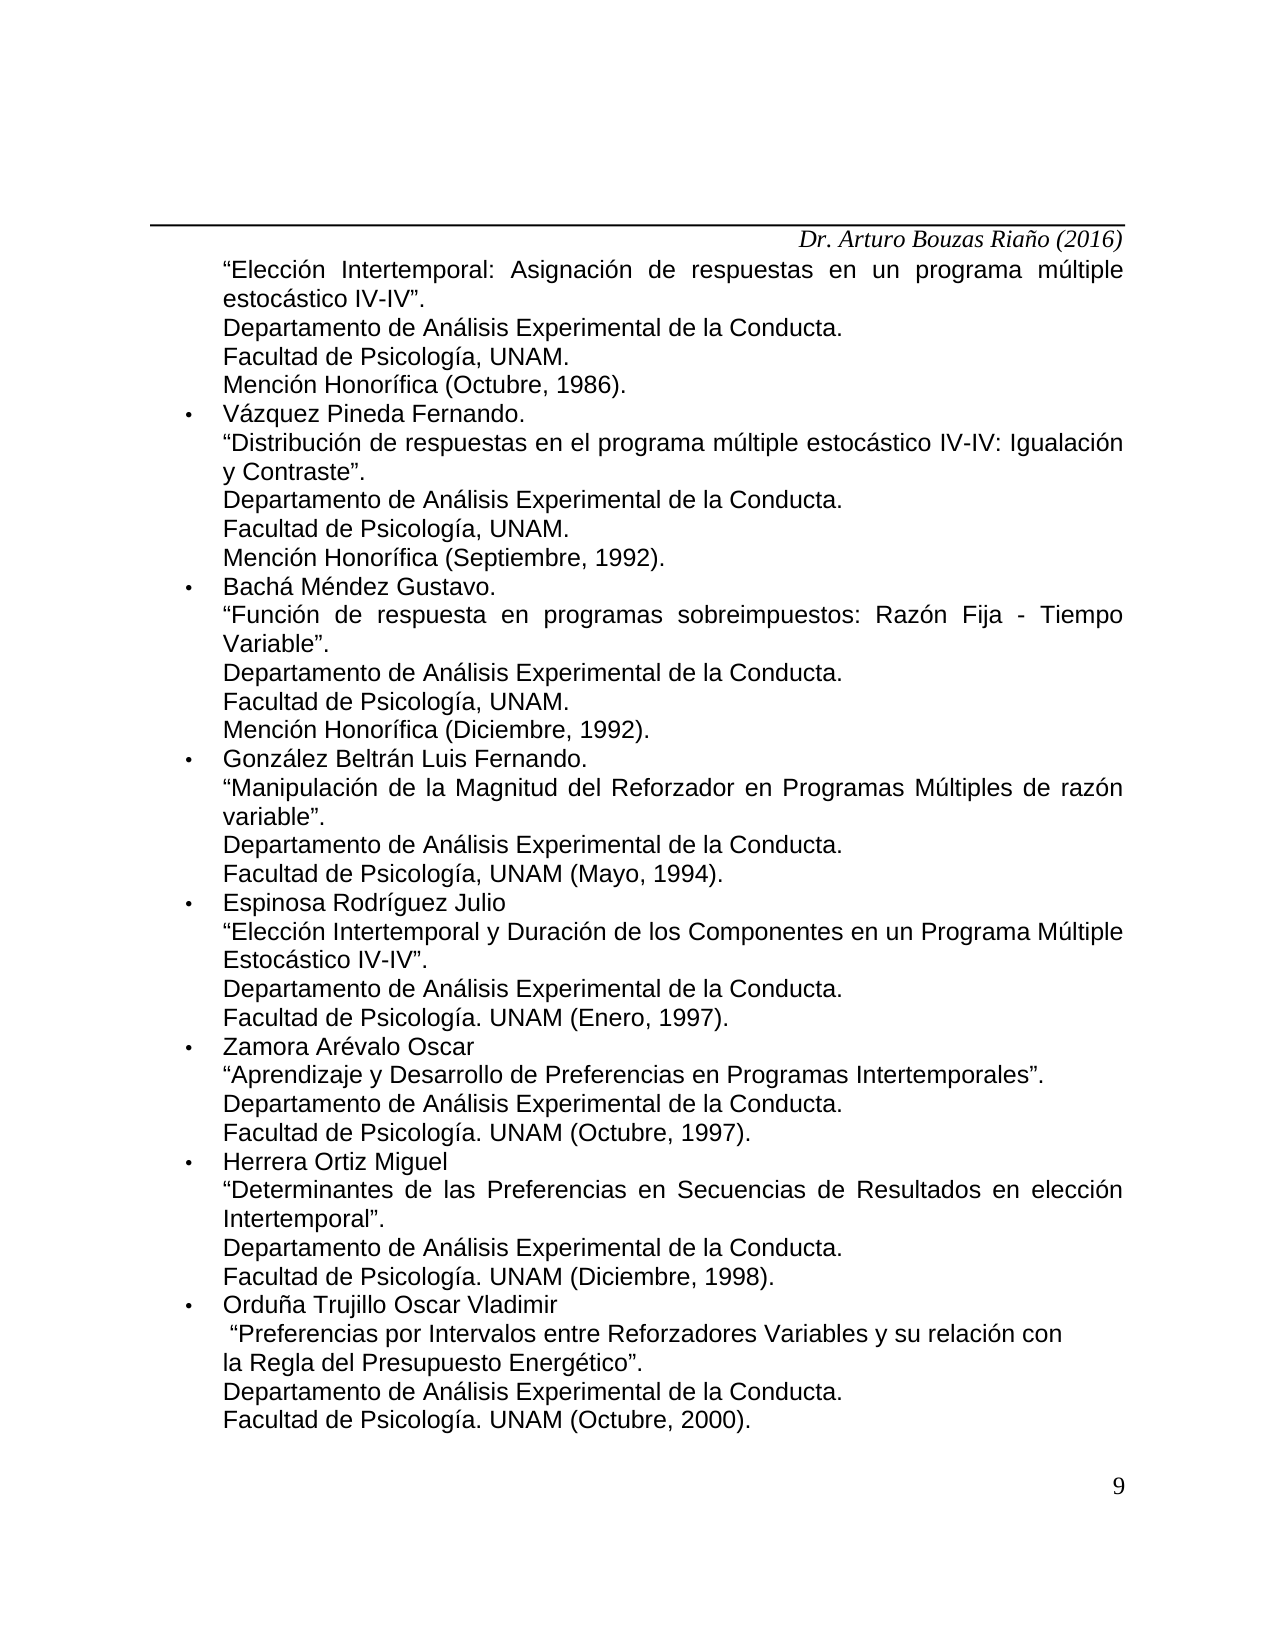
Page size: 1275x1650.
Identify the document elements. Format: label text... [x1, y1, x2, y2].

list Herrera Ortiz Miguel [185, 1146, 1125, 1175]
text “Elección Intertemporal: Asignación de respuestas en un programa múltiple estocástico IV-IV”. [223, 255, 1125, 313]
text Mención Honorífica (Diciembre, 1992). [223, 715, 1125, 744]
text Facultad de Psicología, UNAM. [223, 686, 1125, 715]
text Facultad de Psicología. UNAM (Enero, 1997). [223, 1003, 1125, 1031]
text la Regla del Presupuesto Energético”. [223, 1348, 1125, 1376]
text Mención Honorífica (Octubre, 1986). [223, 370, 1125, 399]
text Facultad de Psicología. UNAM (Diciembre, 1998). [223, 1261, 1125, 1290]
list Espinosa Rodríguez Julio [185, 888, 1125, 916]
text Departamento de Análisis Experimental de la Conducta. [223, 658, 1125, 686]
text Facultad de Psicología, UNAM. [223, 514, 1125, 543]
text “Manipulación de la Magnitud del Reforzador en Programas Múltiples de razón variable”. [223, 773, 1125, 830]
text “Distribución de respuestas en el programa múltiple estocástico IV-IV: Igualación y Contraste”. [223, 428, 1125, 485]
text Facultad de Psicología. UNAM (Octubre, 1997). [223, 1118, 1125, 1146]
list Vázquez Pineda Fernando. [185, 399, 1125, 428]
text Departamento de Análisis Experimental de la Conducta. [223, 974, 1125, 1003]
text Departamento de Análisis Experimental de la Conducta. [223, 485, 1125, 514]
text Facultad de Psicología, UNAM (Mayo, 1994). [223, 859, 1125, 888]
text Facultad de Psicología. UNAM (Octubre, 2000). [223, 1405, 1125, 1434]
text Departamento de Análisis Experimental de la Conducta. [223, 1376, 1125, 1405]
text Departamento de Análisis Experimental de la Conducta. [223, 1089, 1125, 1118]
text Facultad de Psicología, UNAM. [223, 341, 1125, 370]
text Mención Honorífica (Septiembre, 1992). [223, 543, 1125, 571]
text “Función de respuesta en programas sobreimpuestos: Razón Fija - Tiempo Variable”. [223, 600, 1125, 658]
text “Aprendizaje y Desarrollo de Preferencias en Programas Intertemporales”. [223, 1060, 1125, 1089]
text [223, 313, 1125, 341]
text Departamento de Análisis Experimental de la Conducta. [223, 1233, 1125, 1261]
list Bachá Méndez Gustavo. [185, 571, 1125, 600]
text “Preferencias por Intervalos entre Reforzadores Variables y su relación con [223, 1319, 1125, 1348]
list Zamora Arévalo Oscar [185, 1031, 1125, 1060]
text “Elección Intertemporal y Duración de los Componentes en un Programa Múltiple Estocástico IV-IV”. [223, 916, 1125, 974]
list Orduña Trujillo Oscar Vladimir [185, 1290, 1125, 1319]
text “Determinantes de las Preferencias en Secuencias de Resultados en elección Intertemporal”. [223, 1175, 1125, 1233]
text Departamento de Análisis Experimental de la Conducta. [223, 830, 1125, 859]
list González Beltrán Luis Fernando. [185, 744, 1125, 773]
